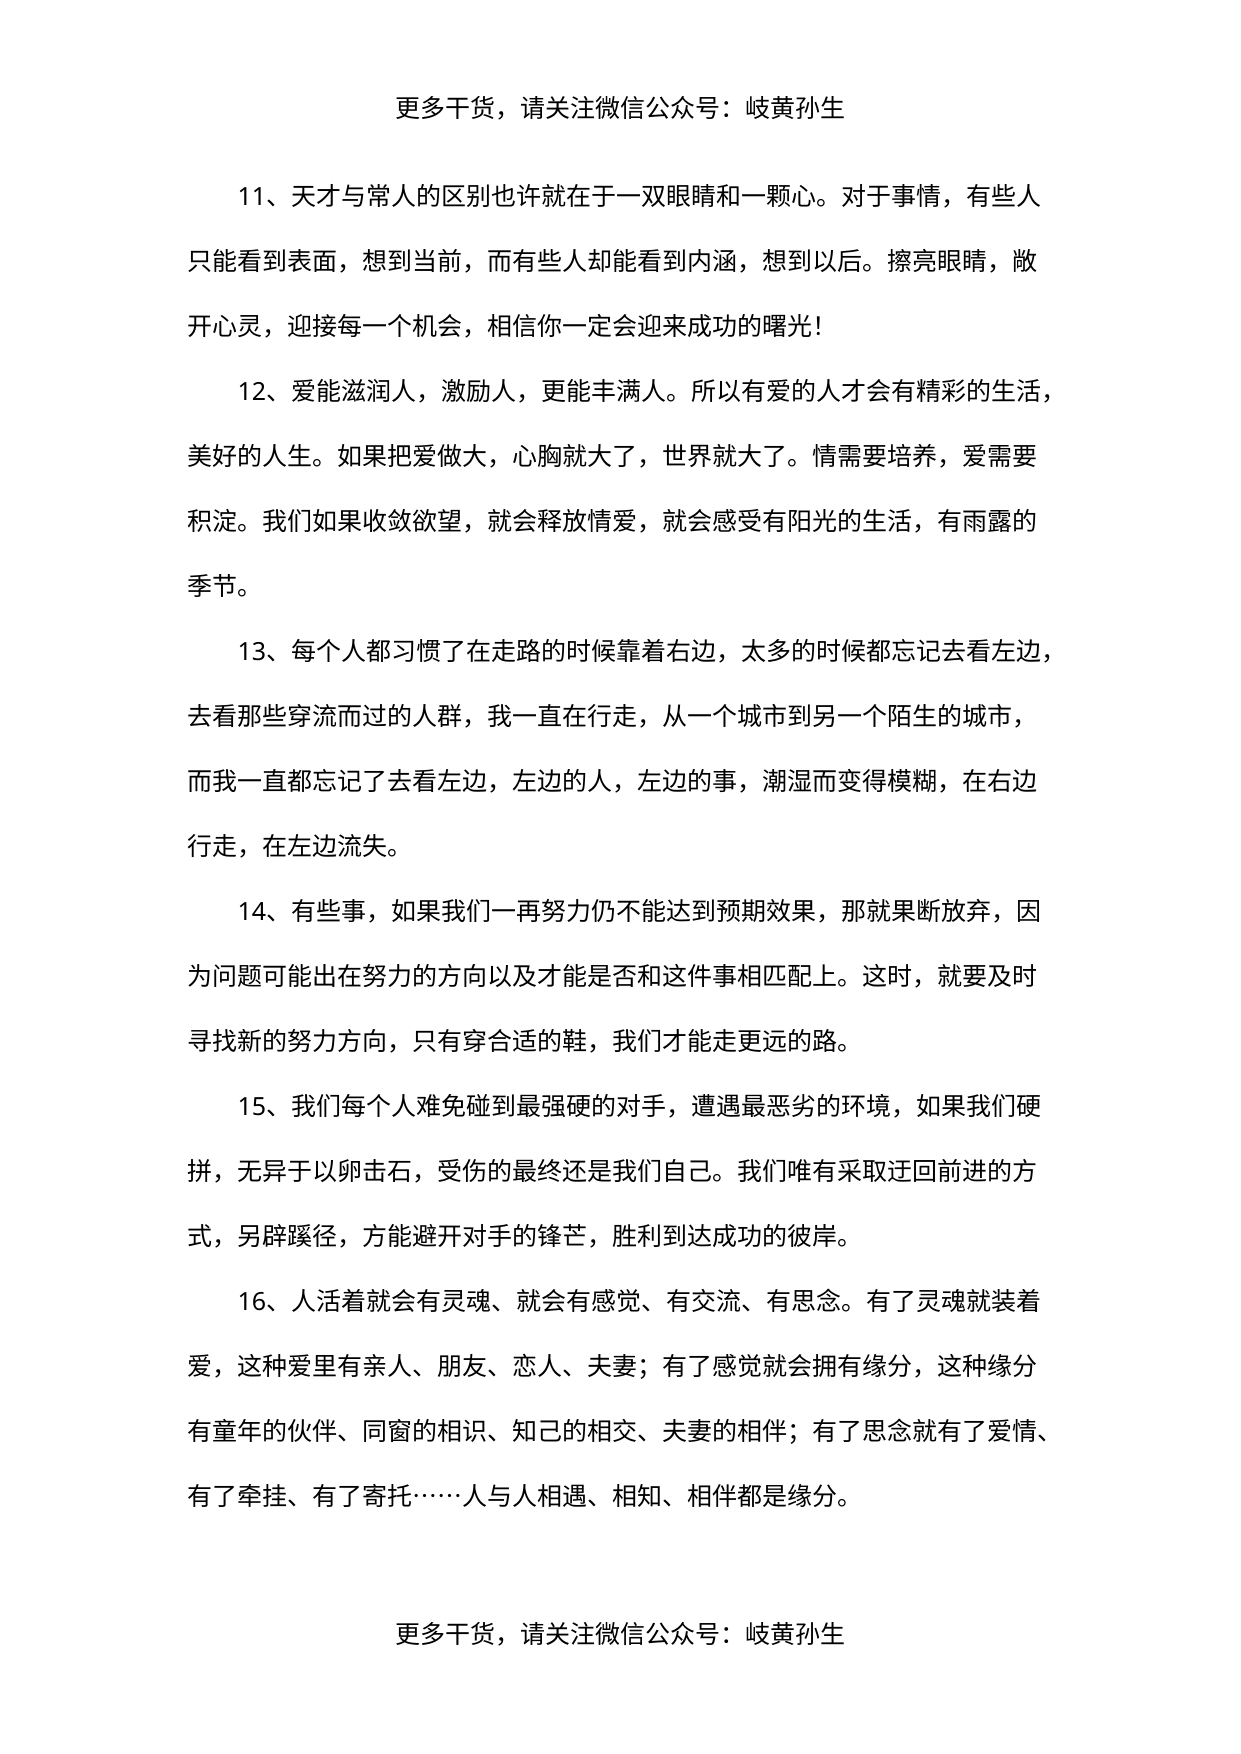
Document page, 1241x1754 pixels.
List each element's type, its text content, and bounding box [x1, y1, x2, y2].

text 14、有些事，如果我们一再努力仍不能达到预期效果，那就果断放弃，因为问题可能出在努力的方向以及才能是否和这件事相匹配上。这时，就要及时寻找新的努力方向，只有穿合适的鞋，我们才能走更远的路。 [187, 877, 1053, 1072]
text 12、爱能滋润人，激励人，更能丰满人。所以有爱的人才会有精彩的生活，美好的人生。如果把爱做大，心胸就大了，世界就大了。情需要培养，爱需要积淀。我们如果收敛欲望，就会释放情爱，就会感受有阳光的生活，有雨露的季节。 [187, 357, 1053, 617]
text 11、天才与常人的区别也许就在于一双眼睛和一颗心。对于事情，有些人只能看到表面，想到当前，而有些人却能看到内涵，想到以后。擦亮眼睛，敞开心灵，迎接每一个机会，相信你一定会迎来成功的曙光！ [187, 162, 1053, 357]
text 15、我们每个人难免碰到最强硬的对手，遭遇最恶劣的环境，如果我们硬拼，无异于以卵击石，受伤的最终还是我们自己。我们唯有采取迂回前进的方式，另辟蹊径，方能避开对手的锋芒，胜利到达成功的彼岸。 [187, 1072, 1053, 1267]
text 16、人活着就会有灵魂、就会有感觉、有交流、有思念。有了灵魂就装着爱，这种爱里有亲人、朋友、恋人、夫妻；有了感觉就会拥有缘分，这种缘分有童年的伙伴、同窗的相识、知己的相交、夫妻的相伴；有了思念就有了爱情、有了牵挂、有了寄托……人与人相遇、相知、相伴都是缘分。 [187, 1267, 1053, 1527]
text 13、每个人都习惯了在走路的时候靠着右边，太多的时候都忘记去看左边，去看那些穿流而过的人群，我一直在行走，从一个城市到另一个陌生的城市，而我一直都忘记了去看左边，左边的人，左边的事，潮湿而变得模糊，在右边行走，在左边流失。 [187, 617, 1053, 877]
